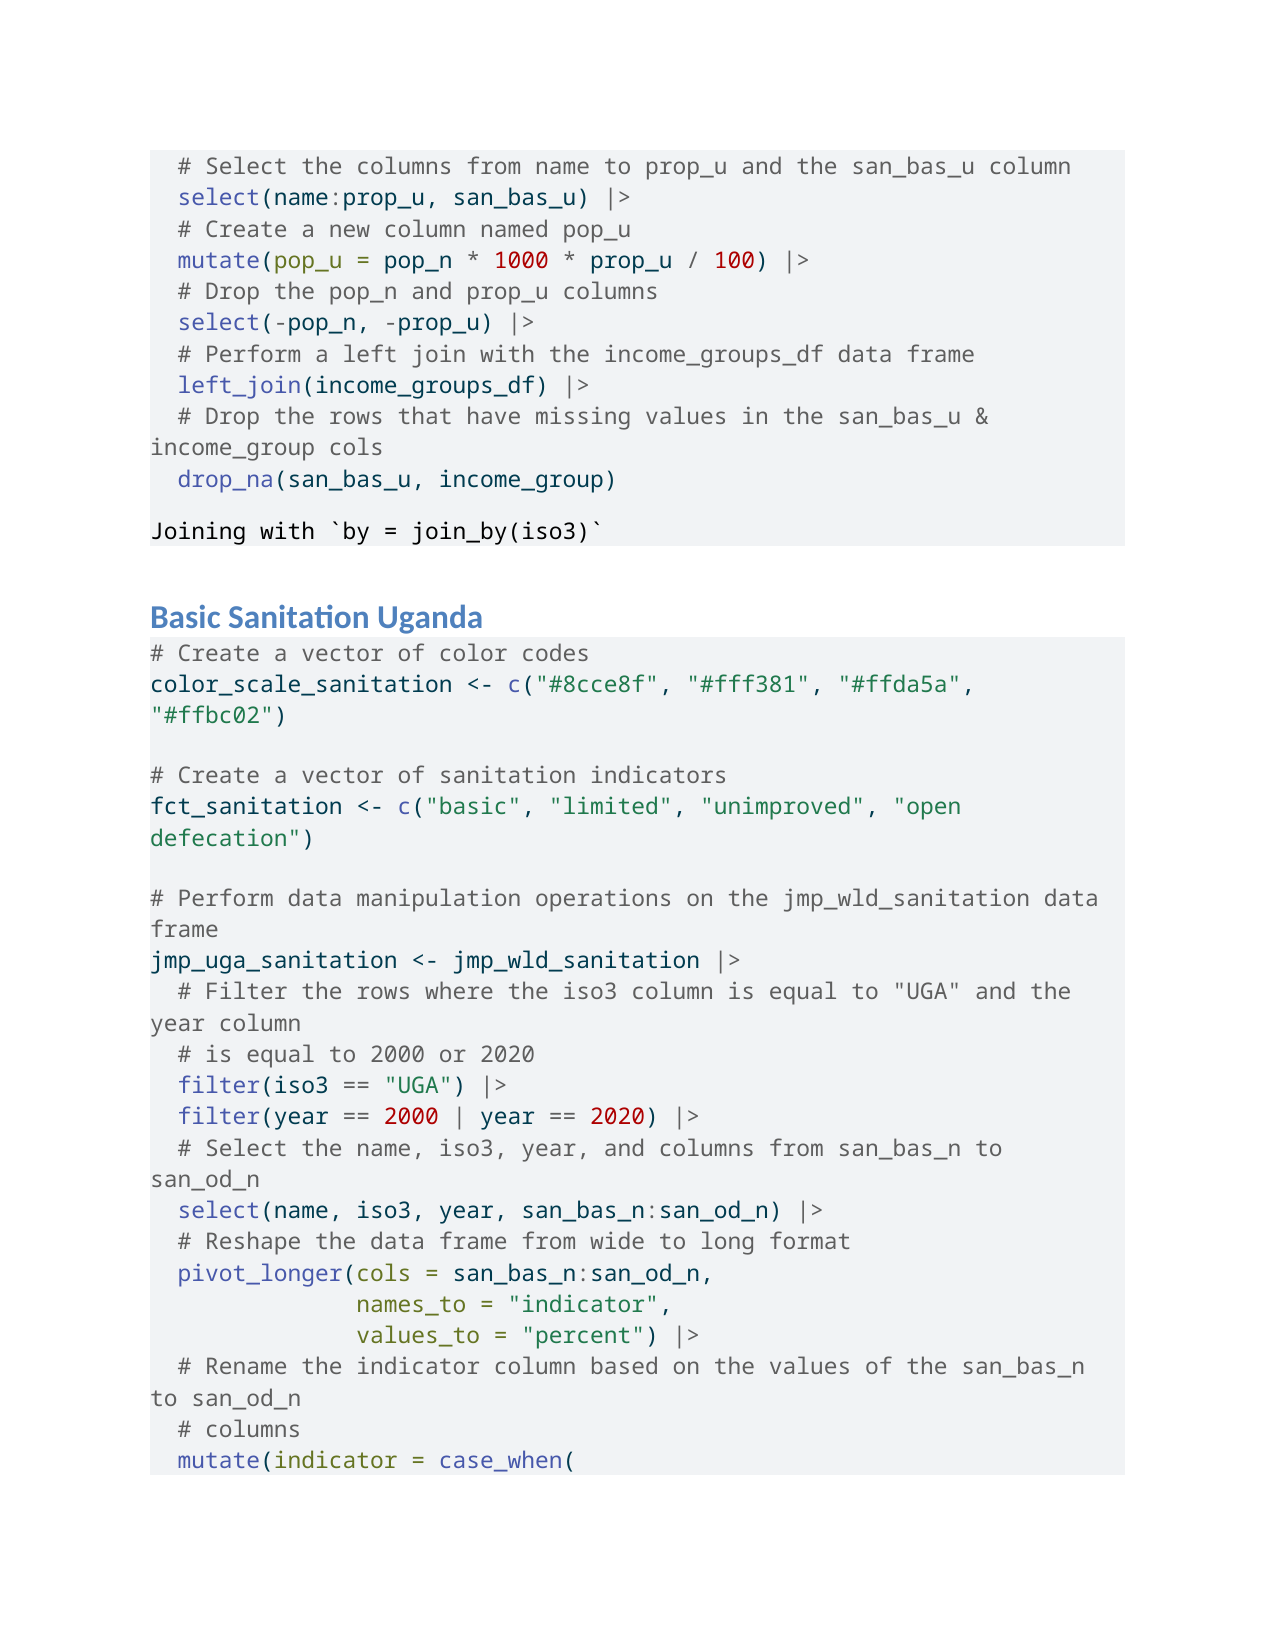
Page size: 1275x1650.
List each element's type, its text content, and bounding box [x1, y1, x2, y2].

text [150, 150, 1125, 494]
text Joining with `by = join_by(iso3)` [150, 514, 1125, 546]
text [150, 637, 1125, 1475]
subtitle Basic Sanitation Uganda [150, 596, 1125, 637]
